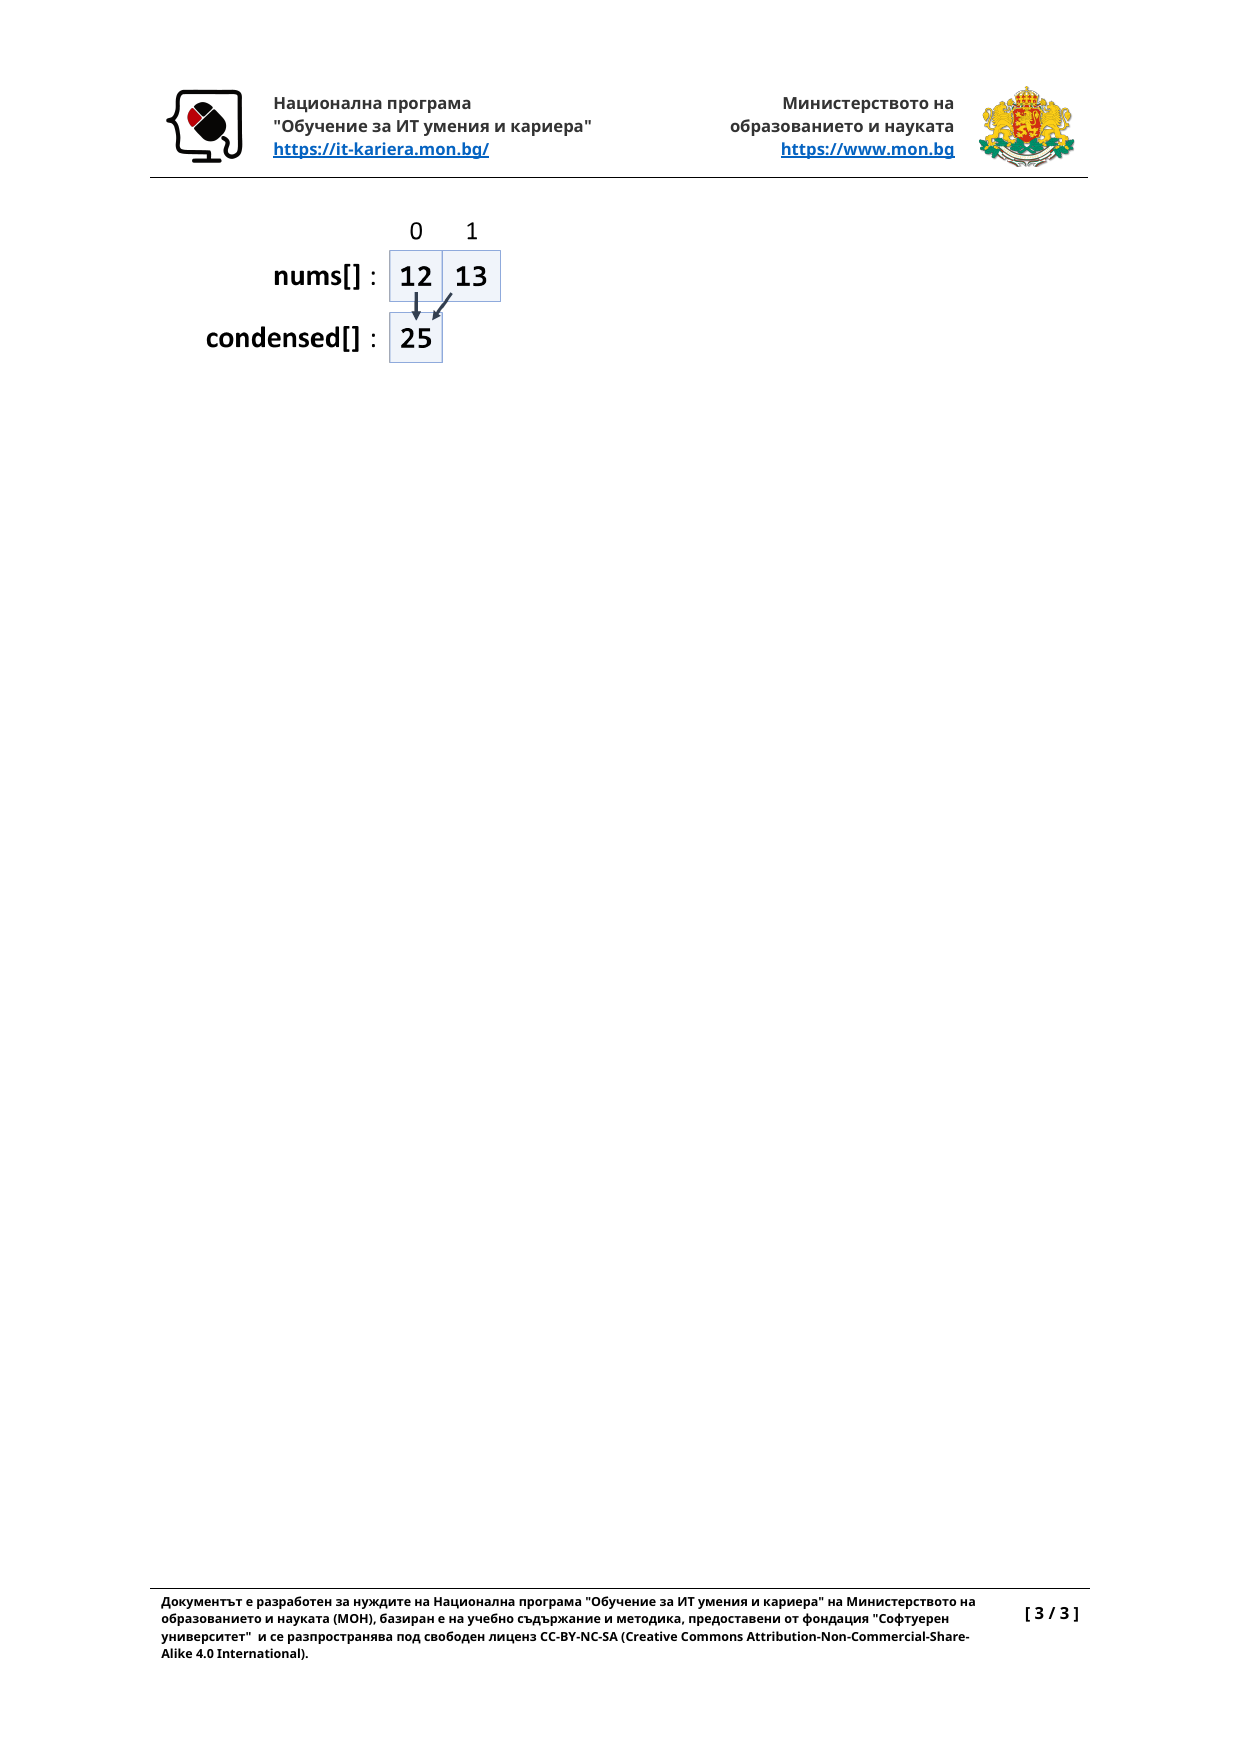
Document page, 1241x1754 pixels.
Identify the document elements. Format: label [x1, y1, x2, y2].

picture [161, 81, 251, 171]
picture [978, 85, 1075, 167]
picture [187, 206, 506, 374]
